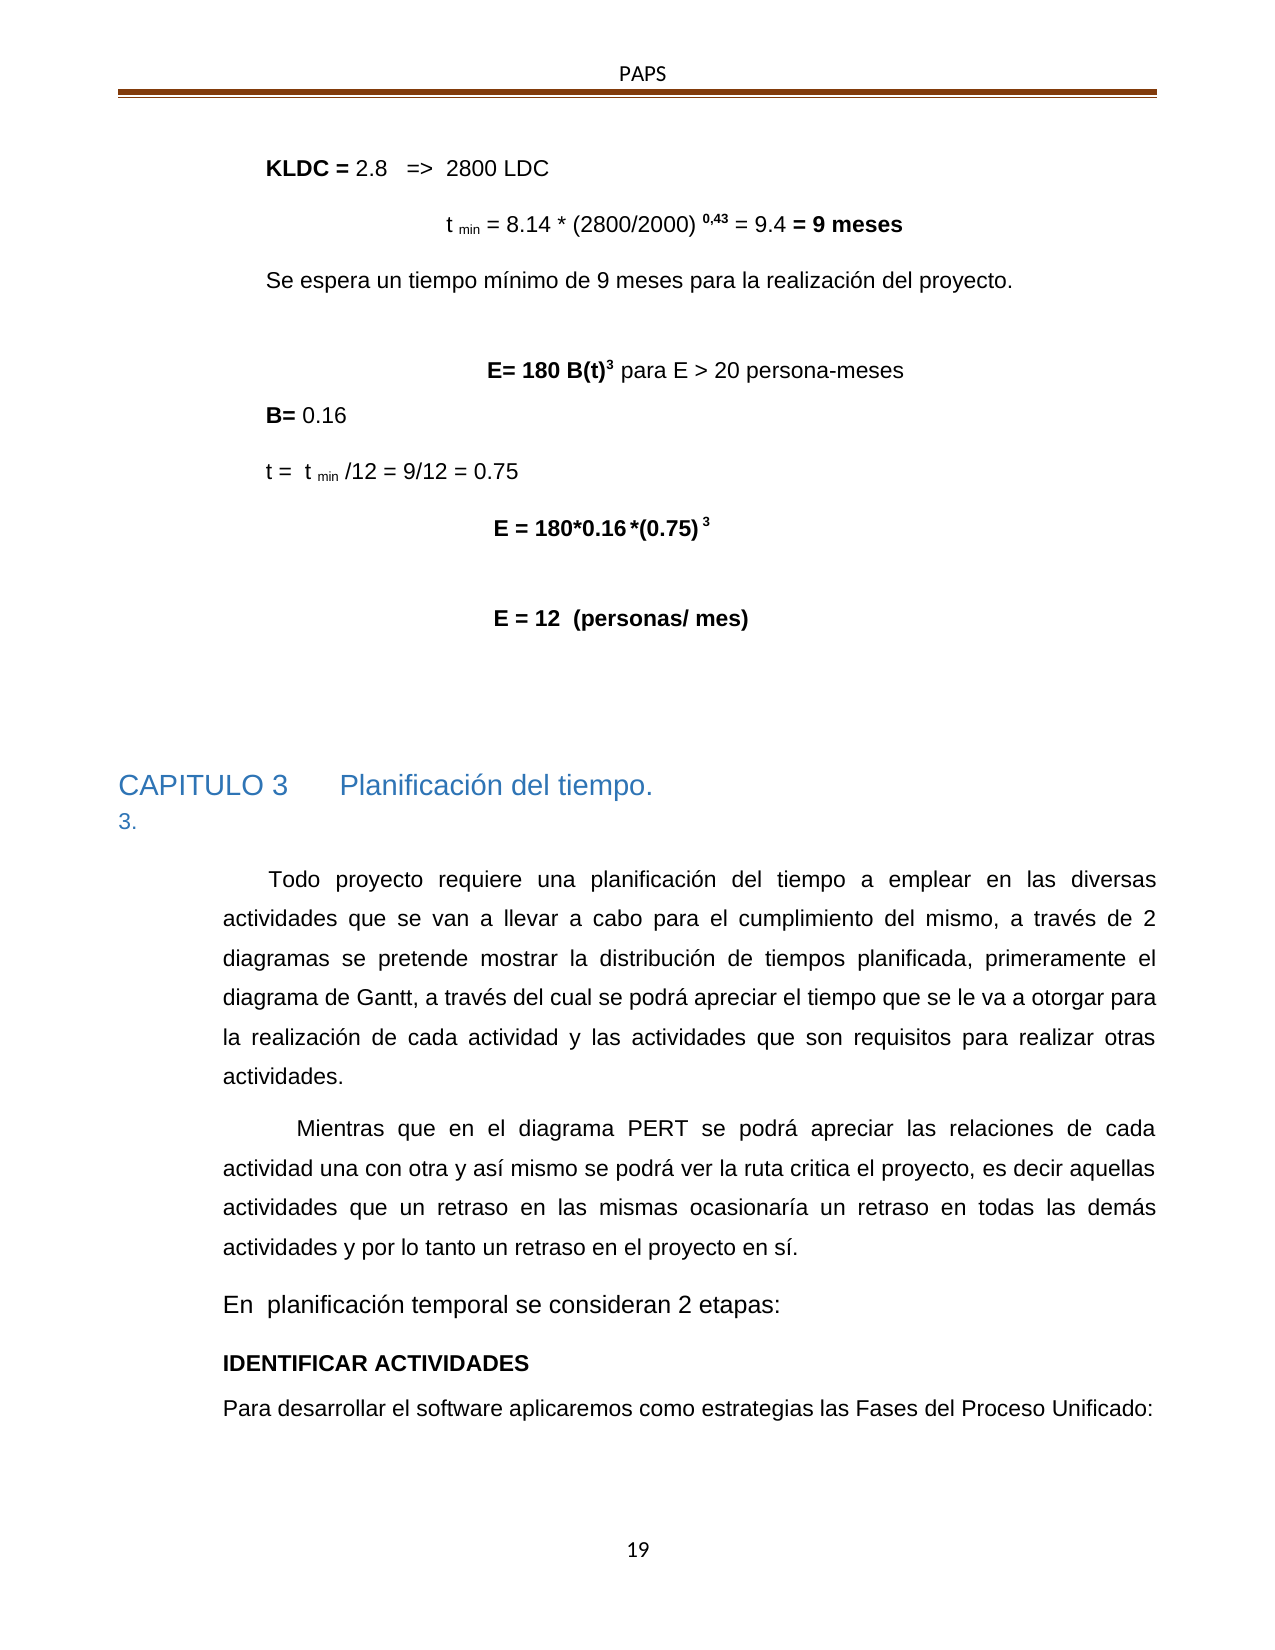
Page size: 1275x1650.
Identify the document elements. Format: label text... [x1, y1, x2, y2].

text Se espera un tiempo mínimo de 9 meses para la realización del proyecto. [266, 267, 1157, 293]
text KLDC = 2.8 => 2800 LDC [266, 154, 1157, 181]
text En planificación temporal se consideran 2 etapas: [148, 1290, 1157, 1318]
text Para desarrollar el software aplicaremos como estrategias las Fases del Proceso Unificado: [223, 1395, 1157, 1421]
text B= 0.16 [266, 402, 1157, 428]
text E = 180*0.16 *(0.75) 3 [266, 514, 1157, 541]
subtitle CAPITULO 3 Planificación del tiempo. [118, 768, 1157, 801]
text E = 12 (personas/ mes) [266, 605, 1157, 631]
text E= 180 B(t)3 para E > 20 persona-meses [266, 357, 1157, 383]
text t min = 8.14 * (2800/2000) 0,43 = 9.4 = 9 meses [118, 211, 1157, 237]
text t = t min /12 = 9/12 = 0.75 [266, 458, 1157, 485]
text Todo proyecto requiere una planificación del tiempo a emplear en las diversas actividades que se van a llevar a cabo para el cumplimiento del mismo, a través de 2 diagramas se pretende mostrar la distribución de tiempos planificada, primeramente el diagrama de Gantt, a través del cual se podrá apreciar el tiempo que se le va a otorgar para la realización de cada actividad y las actividades que son requisitos para realizar otras actividades. [223, 866, 1157, 1089]
text IDENTIFICAR ACTIVIDADES [148, 1349, 1157, 1376]
text Mientras que en el diagrama PERT se podrá apreciar las relaciones de cada actividad una con otra y así mismo se podrá ver la ruta critica el proyecto, es decir aquellas actividades que un retraso en las mismas ocasionaría un retraso en todas las demás actividades y por lo tanto un retraso en el proyecto en sí. [223, 1115, 1157, 1260]
